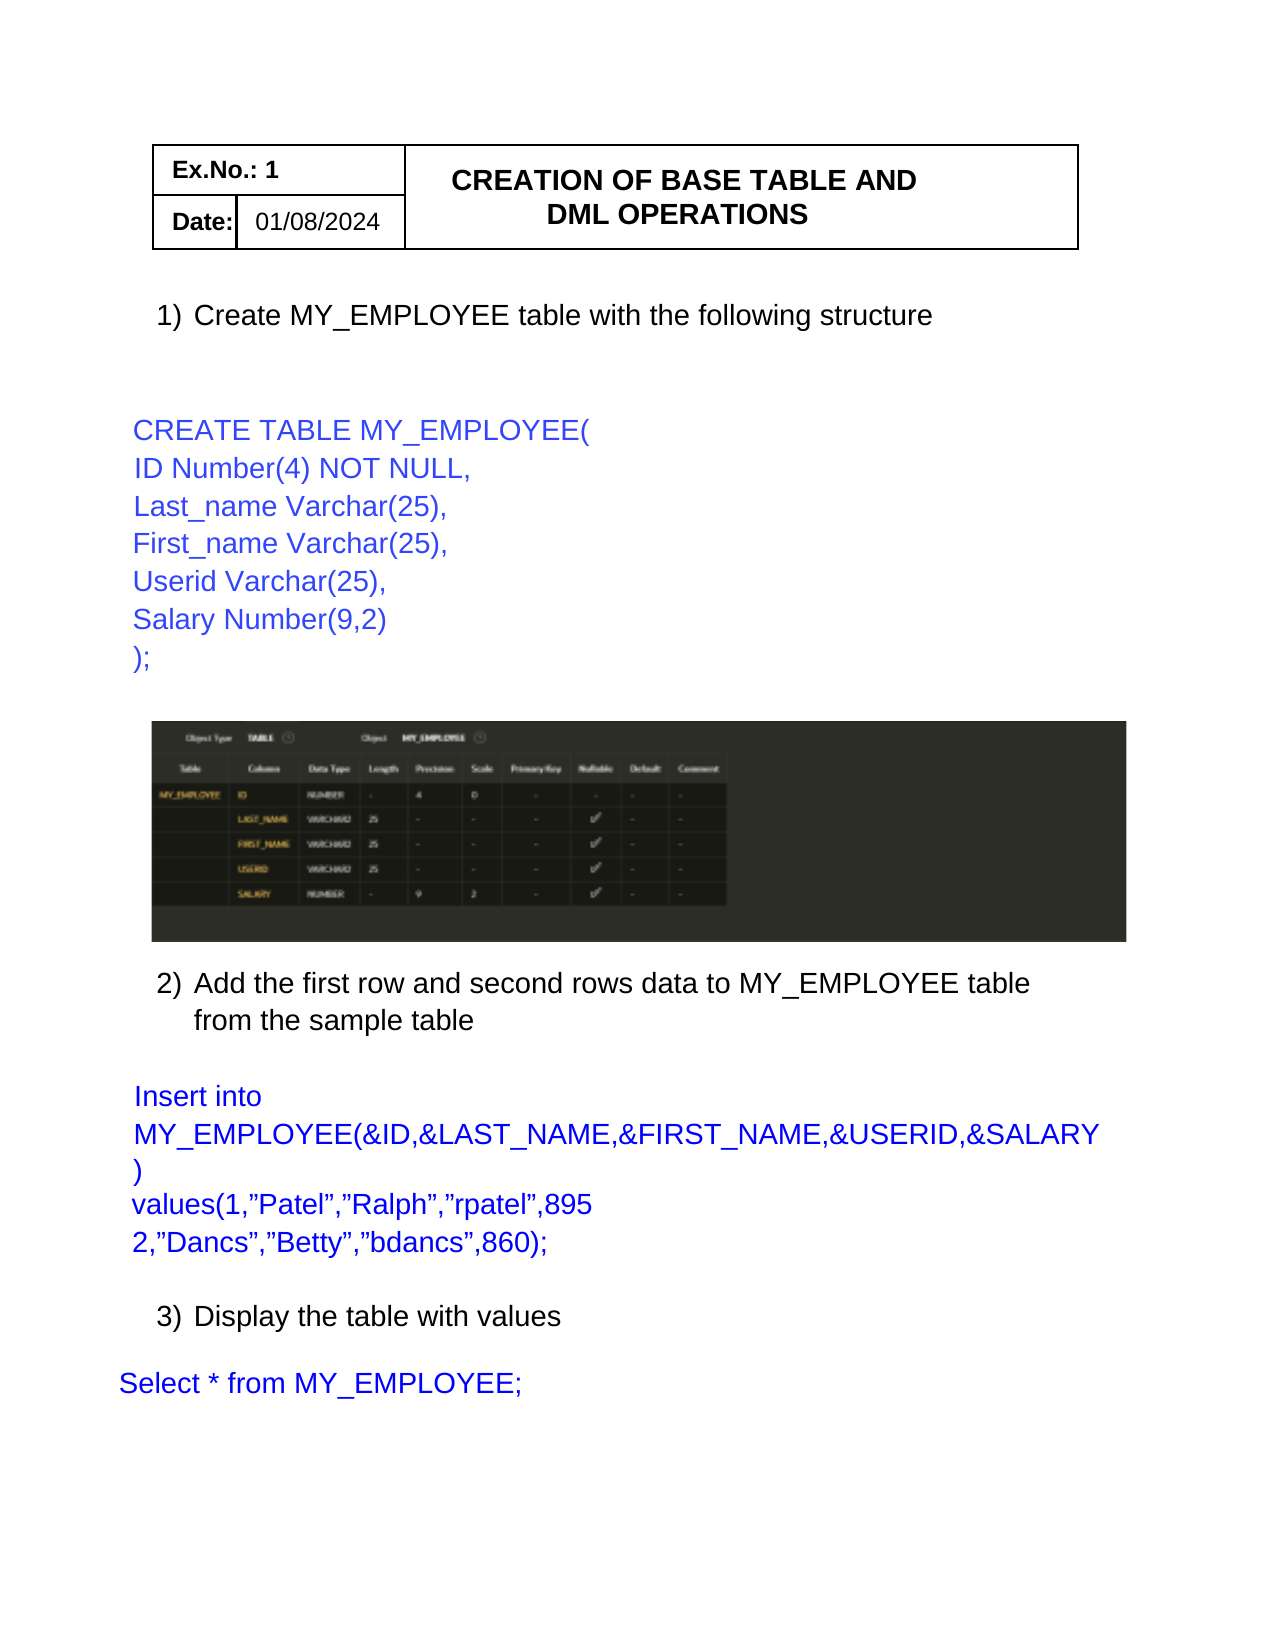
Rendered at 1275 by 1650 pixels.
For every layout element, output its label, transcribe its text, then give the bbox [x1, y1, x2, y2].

table_header CREATION OF BASE TABLE AND DML OPERATIONS [406, 146, 1077, 248]
text ) [133, 1154, 1200, 1187]
text Insert into MY_EMPLOYEE(&ID,&LAST_NAME,&FIRST_NAME,&USERID,&SALARY [133, 1079, 1200, 1150]
text Select * from MY_EMPLOYEE; [119, 1366, 545, 1399]
table_cell Date: [154, 196, 235, 248]
picture [151, 721, 1127, 942]
list Add the first row and second rows data to MY_EMPLOYEE table from the sample table [156, 966, 1077, 1036]
list Display the table with values [156, 1299, 1077, 1332]
text ); [133, 640, 1200, 673]
list Create MY_EMPLOYEE table with the following structure [156, 298, 1200, 331]
text CREATE TABLE MY_EMPLOYEE( ID Number(4) NOT NULL, [133, 413, 600, 484]
text Last_name Varchar(25), First_name Varchar(25), Userid Varchar(25), Salary Number(9,2) [132, 488, 459, 636]
table_cell 01/08/2024 [238, 196, 404, 248]
text values(1,”Patel”,”Ralph”,”rpatel”,895 2,”Dancs”,”Betty”,”bdancs”,860); [131, 1187, 979, 1258]
table_header Ex.No.: 1 [154, 146, 404, 194]
